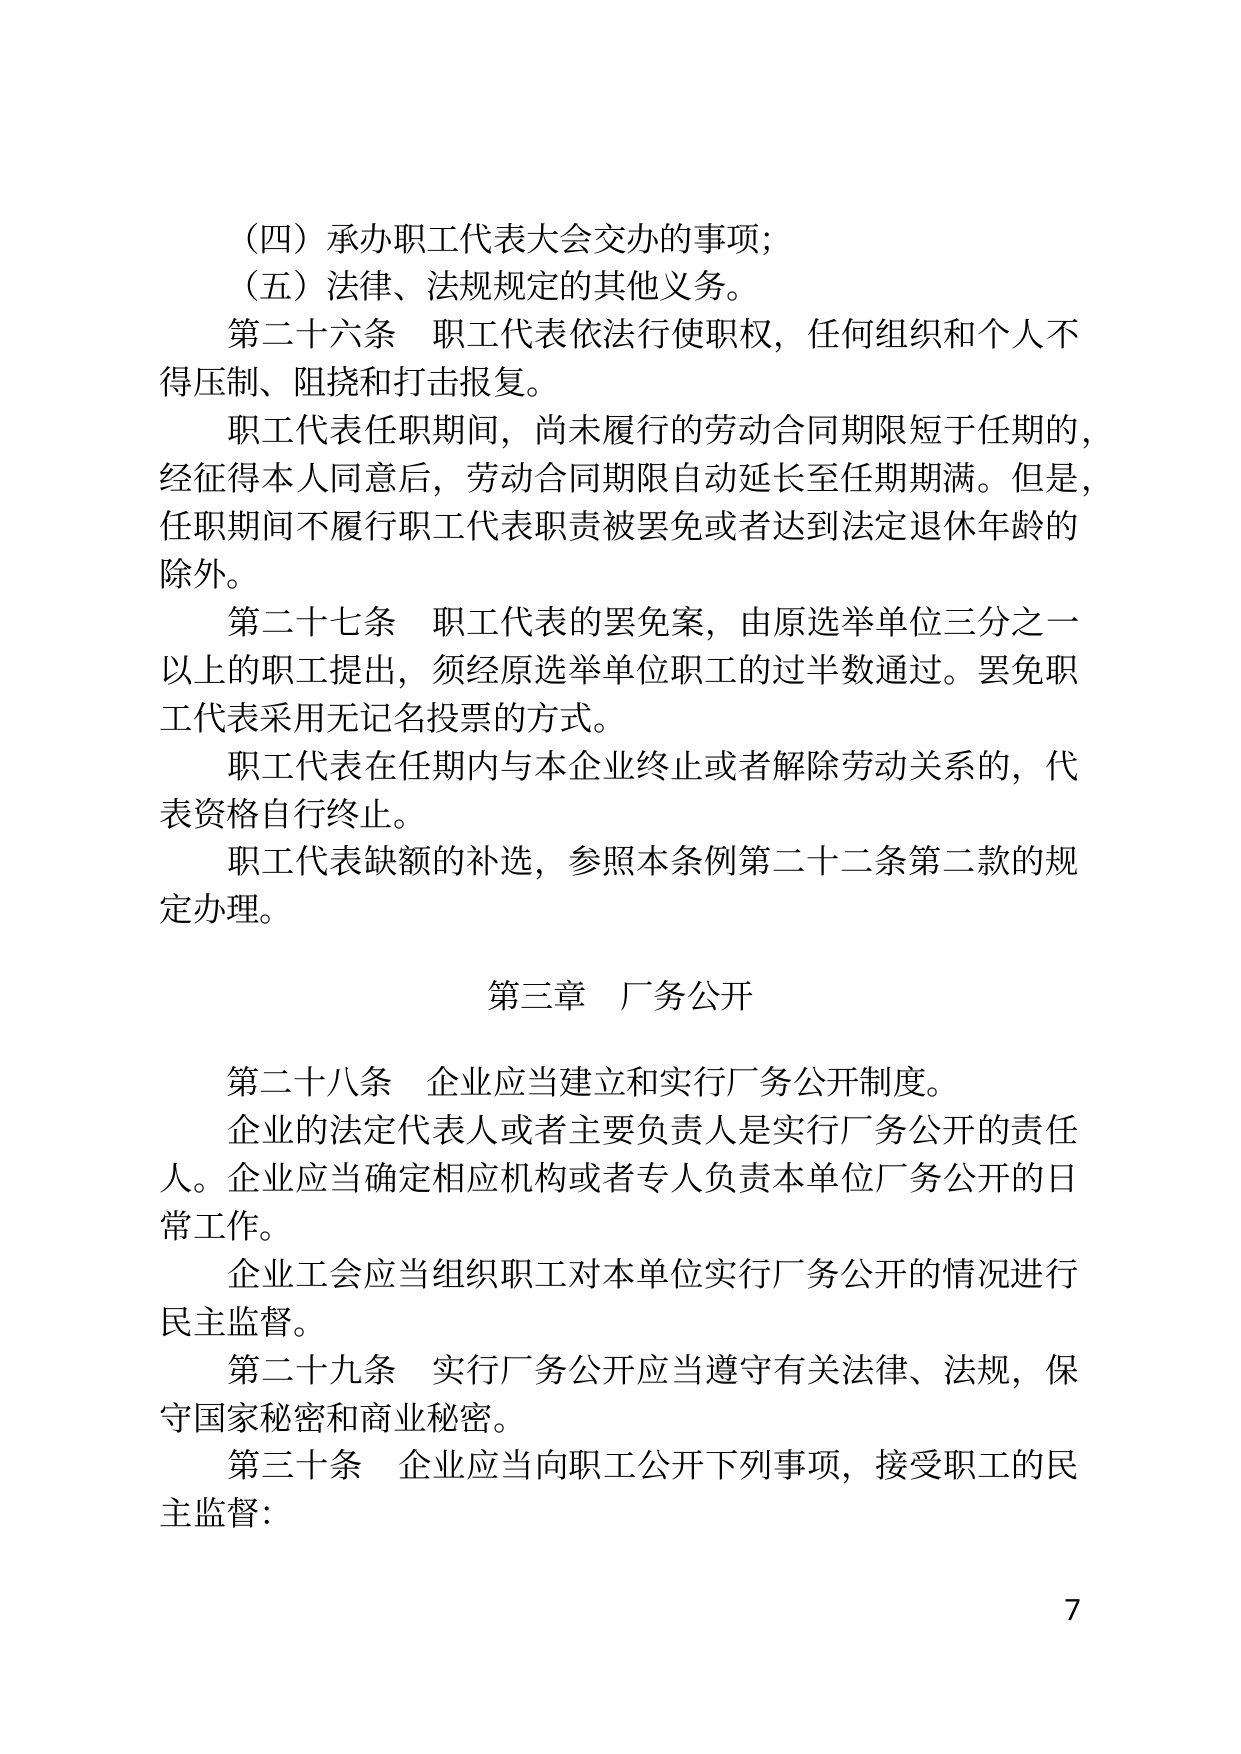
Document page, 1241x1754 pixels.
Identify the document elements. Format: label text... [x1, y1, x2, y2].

text 第二十六条 职工代表依法行使职权，任何组织和个人不得压制、阻挠和打击报复。 [159, 308, 1081, 404]
text 第二十八条 企业应当建立和实行厂务公开制度。 [159, 1056, 1081, 1104]
text 第二十九条 实行厂务公开应当遵守有关法律、法规，保守国家秘密和商业秘密。 [159, 1344, 1081, 1439]
text 职工代表任职期间，尚未履行的劳动合同期限短于任期的，经征得本人同意后，劳动合同期限自动延长至任期期满。但是，任职期间不履行职工代表职责被罢免或者达到法定退休年龄的除外。 [159, 404, 1081, 596]
text 第三十条 企业应当向职工公开下列事项，接受职工的民主监督： [159, 1439, 1081, 1535]
text 第三章 厂务公开 [159, 970, 1081, 1018]
text （五）法律、法规规定的其他义务。 [159, 261, 1081, 308]
text （四）承办职工代表大会交办的事项； [159, 213, 1081, 261]
text 企业的法定代表人或者主要负责人是实行厂务公开的责任人。企业应当确定相应机构或者专人负责本单位厂务公开的日常工作。 [159, 1104, 1081, 1248]
text 第二十七条 职工代表的罢免案，由原选举单位三分之一以上的职工提出，须经原选举单位职工的过半数通过。罢免职工代表采用无记名投票的方式。 [159, 596, 1081, 740]
text 企业工会应当组织职工对本单位实行厂务公开的情况进行民主监督。 [159, 1248, 1081, 1344]
text 职工代表在任期内与本企业终止或者解除劳动关系的，代表资格自行终止。 [159, 740, 1081, 836]
text 职工代表缺额的补选，参照本条例第二十二条第二款的规定办理。 [159, 836, 1081, 931]
